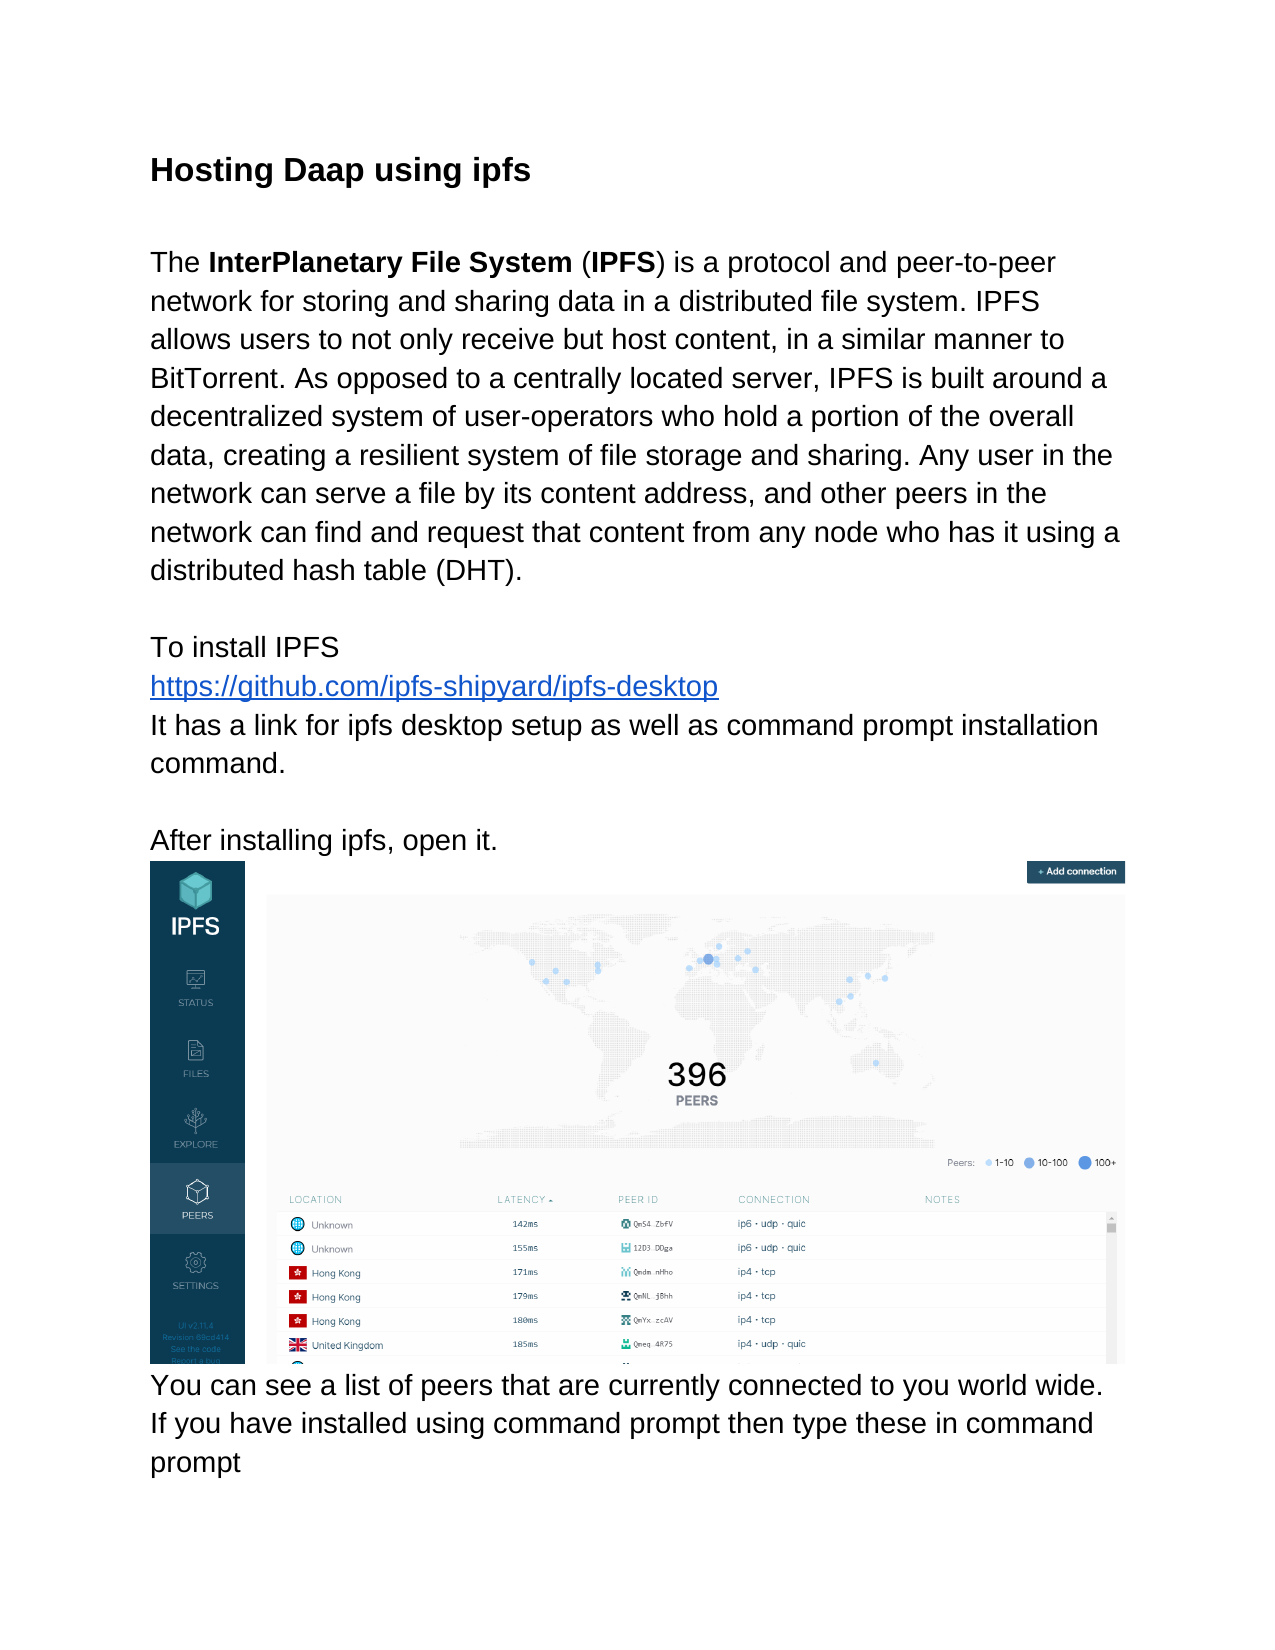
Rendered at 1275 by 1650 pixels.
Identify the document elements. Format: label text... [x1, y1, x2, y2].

text It has a link for ipfs desktop setup as well as command prompt installation command. [150, 708, 1125, 780]
text After installing ipfs, open it. [150, 823, 1125, 857]
text You can see a list of peers that are currently connected to you world wide. If you have installed using command prompt then type these in command prompt [150, 1368, 1125, 1478]
text The InterPlanetary File System (IPFS) is a protocol and peer-to-peer network for storing and sharing data in a distributed file system. IPFS allows users to not only receive but host content, in a similar manner to BitTorrent. As opposed to a centrally located server, IPFS is built around a decentralized system of user-operators who hold a portion of the overall data, creating a resilient system of file storage and sharing. Any user in the network can serve a file by its content address, and other peers in the network can find and request that content from any node who has it using a distributed hash table (DHT). [150, 245, 1125, 587]
picture [150, 861, 1125, 1364]
subtitle Hosting Daap using ipfs [150, 150, 1125, 188]
text To install IPFS [150, 631, 1125, 664]
text https://github.com/ipfs-shipyard/ipfs-desktop [150, 669, 1125, 703]
